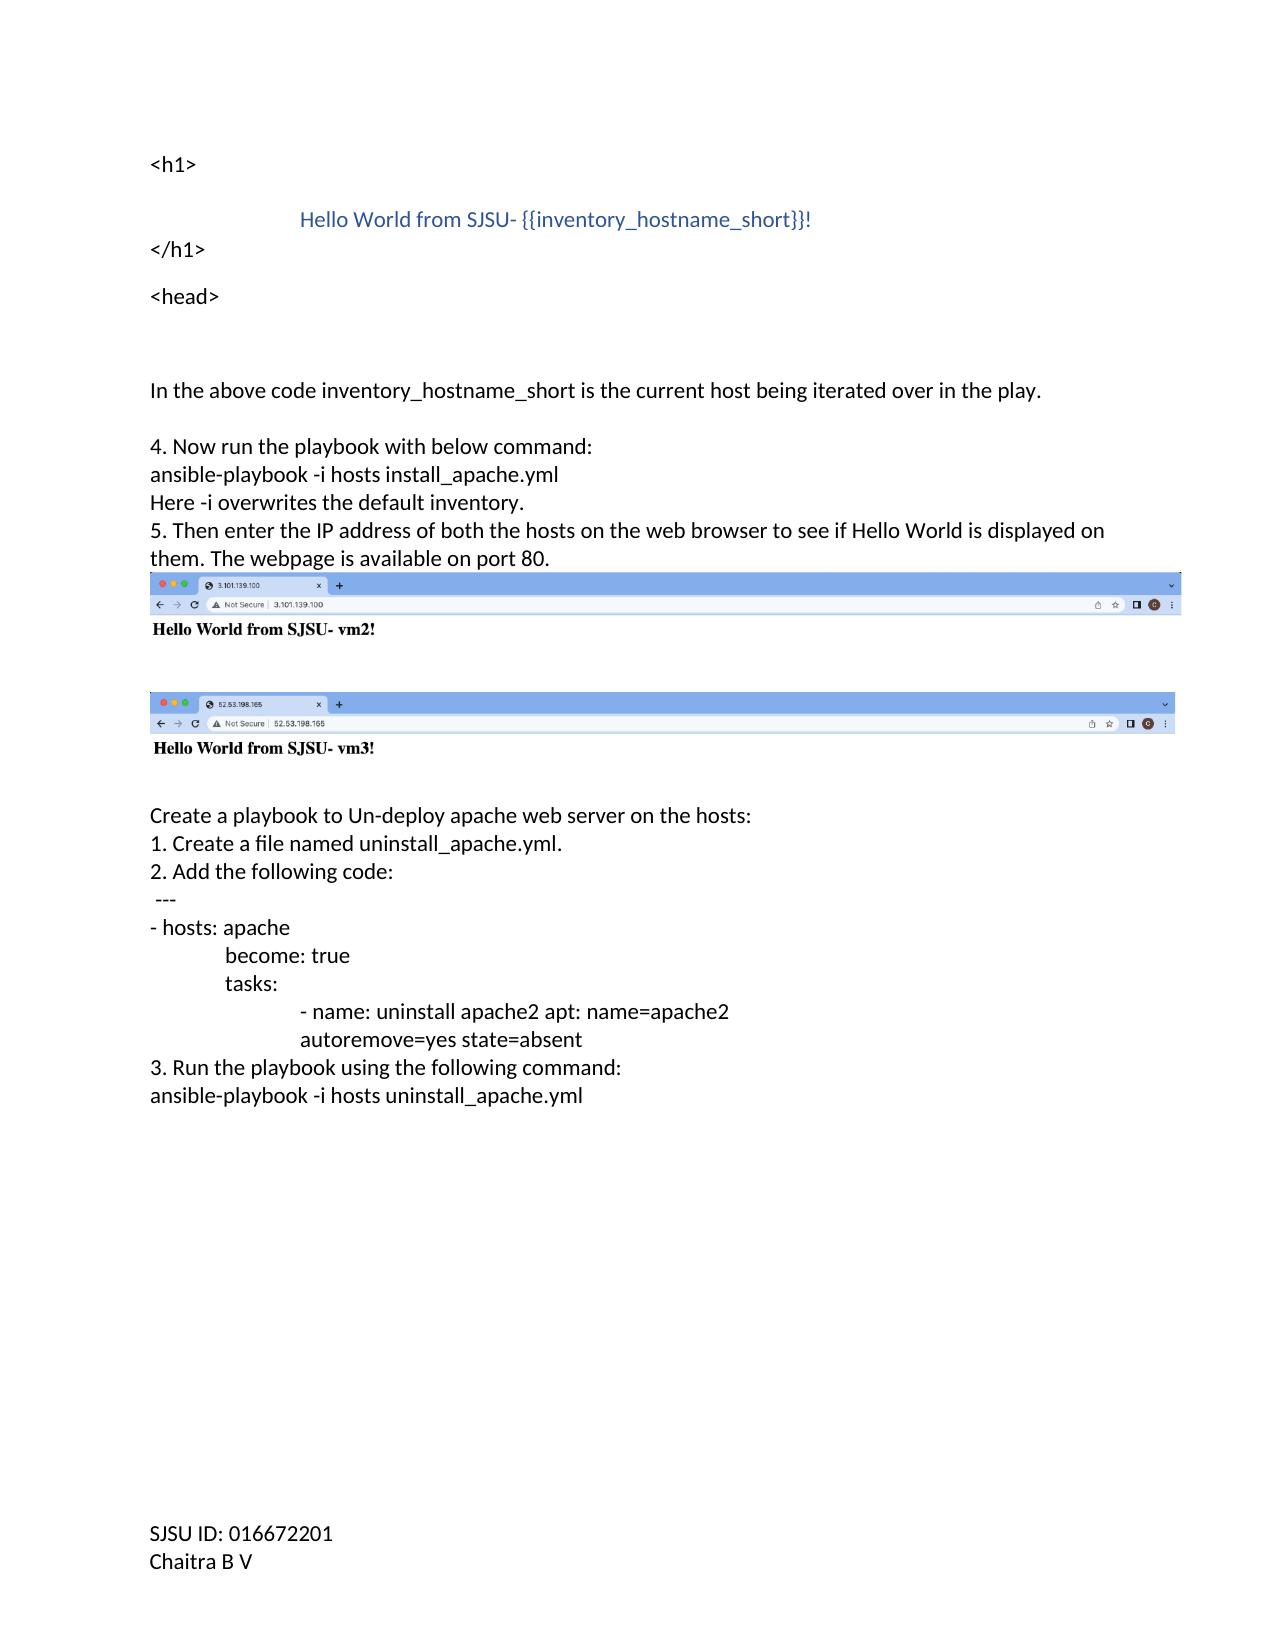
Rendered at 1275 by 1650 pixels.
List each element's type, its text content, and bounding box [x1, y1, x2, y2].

text <h1> [150, 150, 1125, 178]
text ansible-playbook -i hosts uninstall_apache.yml [150, 1082, 1125, 1109]
text </h1> [150, 235, 1125, 263]
text 4. Now run the playbook with below command: [150, 432, 1125, 460]
text 3. Run the playbook using the following command: [150, 1053, 1125, 1082]
text Here -i overwrites the default inventory. [150, 488, 1125, 516]
text 1. Create a file named uninstall_apache.yml. [150, 829, 1125, 857]
text tasks: [150, 969, 1125, 997]
text --- [150, 885, 1125, 913]
text In the above code inventory_hostname_short is the current host being iterated over in the play. [150, 376, 1125, 404]
text 5. Then enter the IP address of both the hosts on the web browser to see if Hello World is displayed on them. The webpage is available on port 80. [150, 516, 1125, 572]
text <head> [150, 282, 1125, 310]
text - hosts: apache [150, 913, 1125, 941]
text Create a playbook to Un-deploy apache web server on the hosts: [150, 802, 1125, 829]
subtitle Hello World from SJSU- {{inventory_hostname_short}}! [225, 205, 1125, 233]
text become: true [150, 941, 1125, 969]
text - name: uninstall apache2 apt: name=apache2 [225, 997, 1125, 1026]
text ansible-playbook -i hosts install_apache.yml [150, 460, 1125, 488]
text autoremove=yes state=absent [225, 1026, 1125, 1053]
picture [150, 572, 1182, 802]
text 2. Add the following code: [150, 857, 1125, 885]
